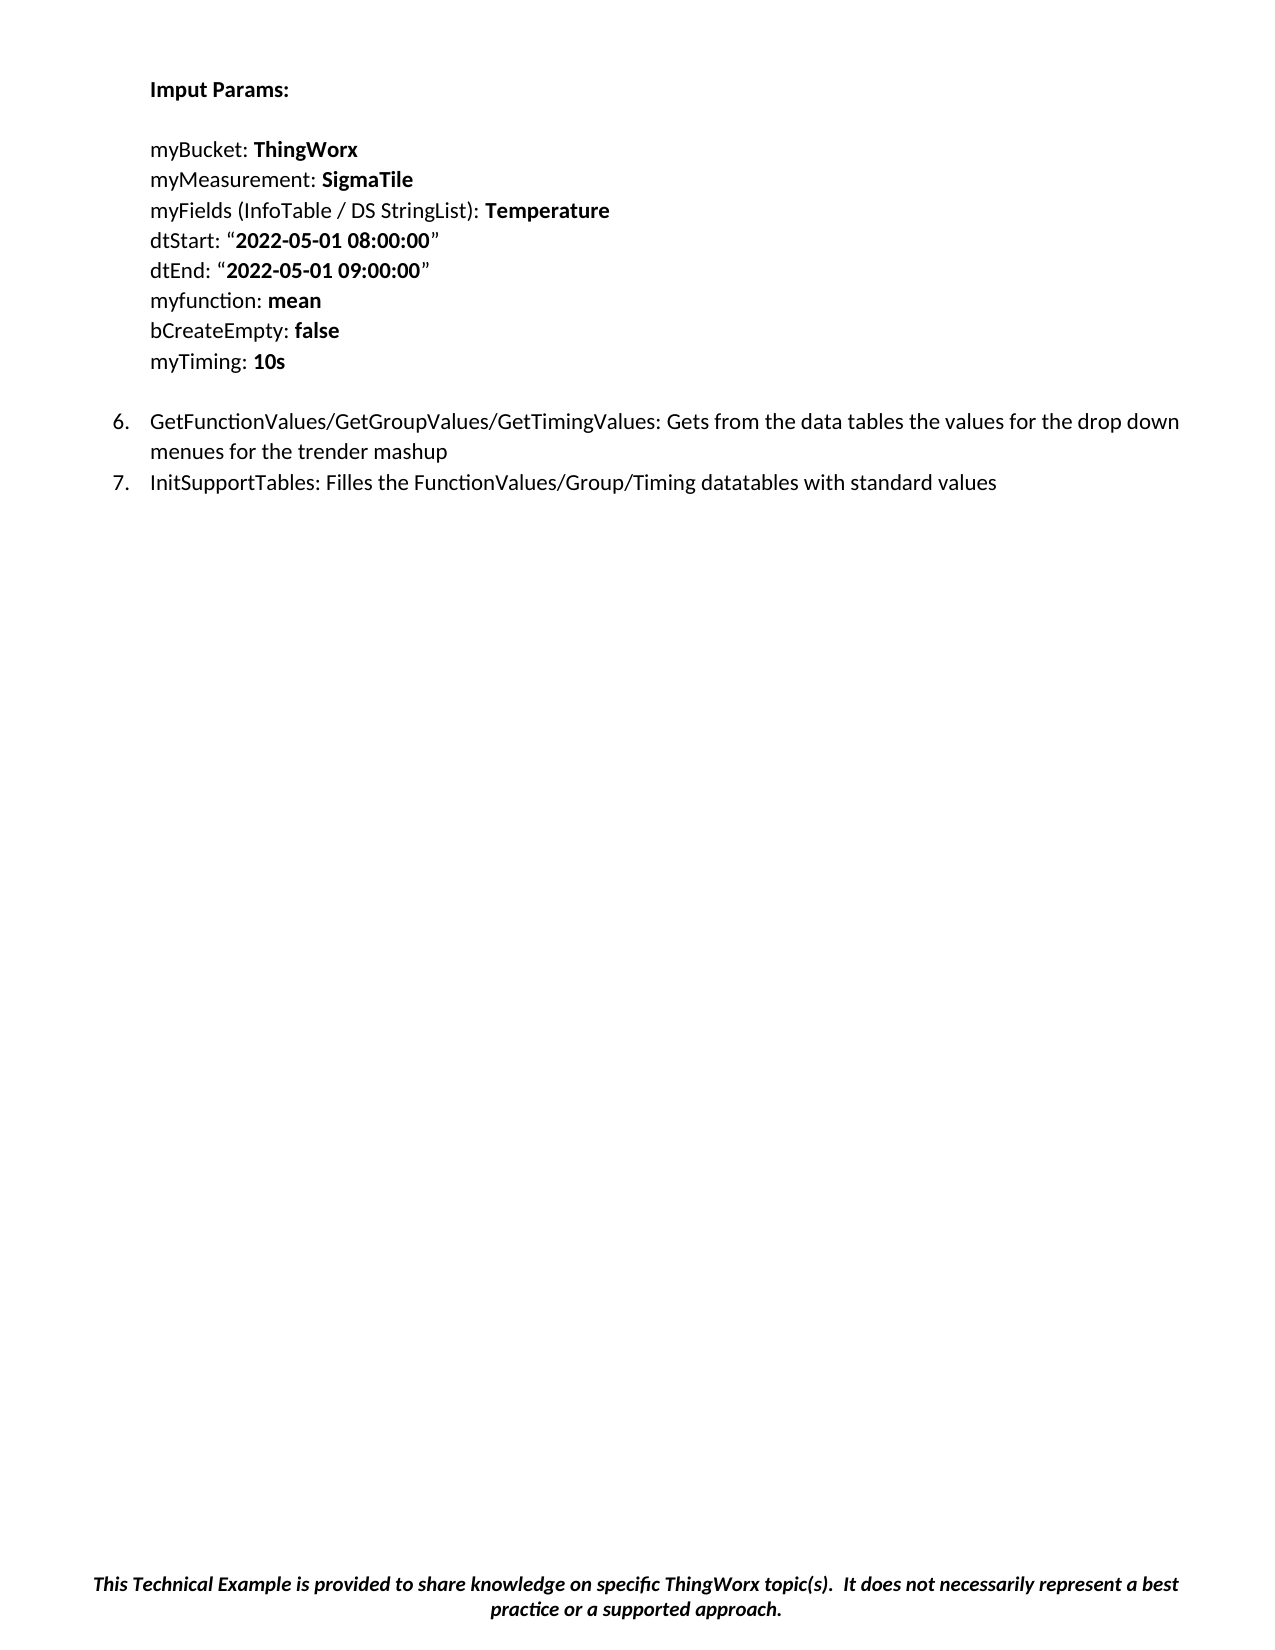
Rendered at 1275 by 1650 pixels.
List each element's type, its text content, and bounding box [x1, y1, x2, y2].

list myBucket: ThingWorx [150, 135, 1200, 163]
list myfunction: mean [150, 286, 1200, 314]
list InitSupportTables: Filles the FunctionValues/Group/Timing datatables with standard values [112, 468, 1200, 496]
list bCreateEmpty: false [150, 317, 1200, 345]
list myMeasurement: SigmaTile [150, 166, 1200, 194]
list myFields (InfoTable / DS StringList): Temperature [150, 196, 1200, 224]
list myTiming: 10s [150, 347, 1200, 375]
list Imput Params: [150, 75, 1200, 133]
list dtStart: “2022-05-01 08:00:00” [150, 226, 1200, 254]
list GetFunctionValues/GetGroupValues/GetTimingValues: Gets from the data tables the values for the drop down menues for the trender mashup [112, 407, 1200, 466]
list dtEnd: “2022-05-01 09:00:00” [150, 256, 1200, 284]
